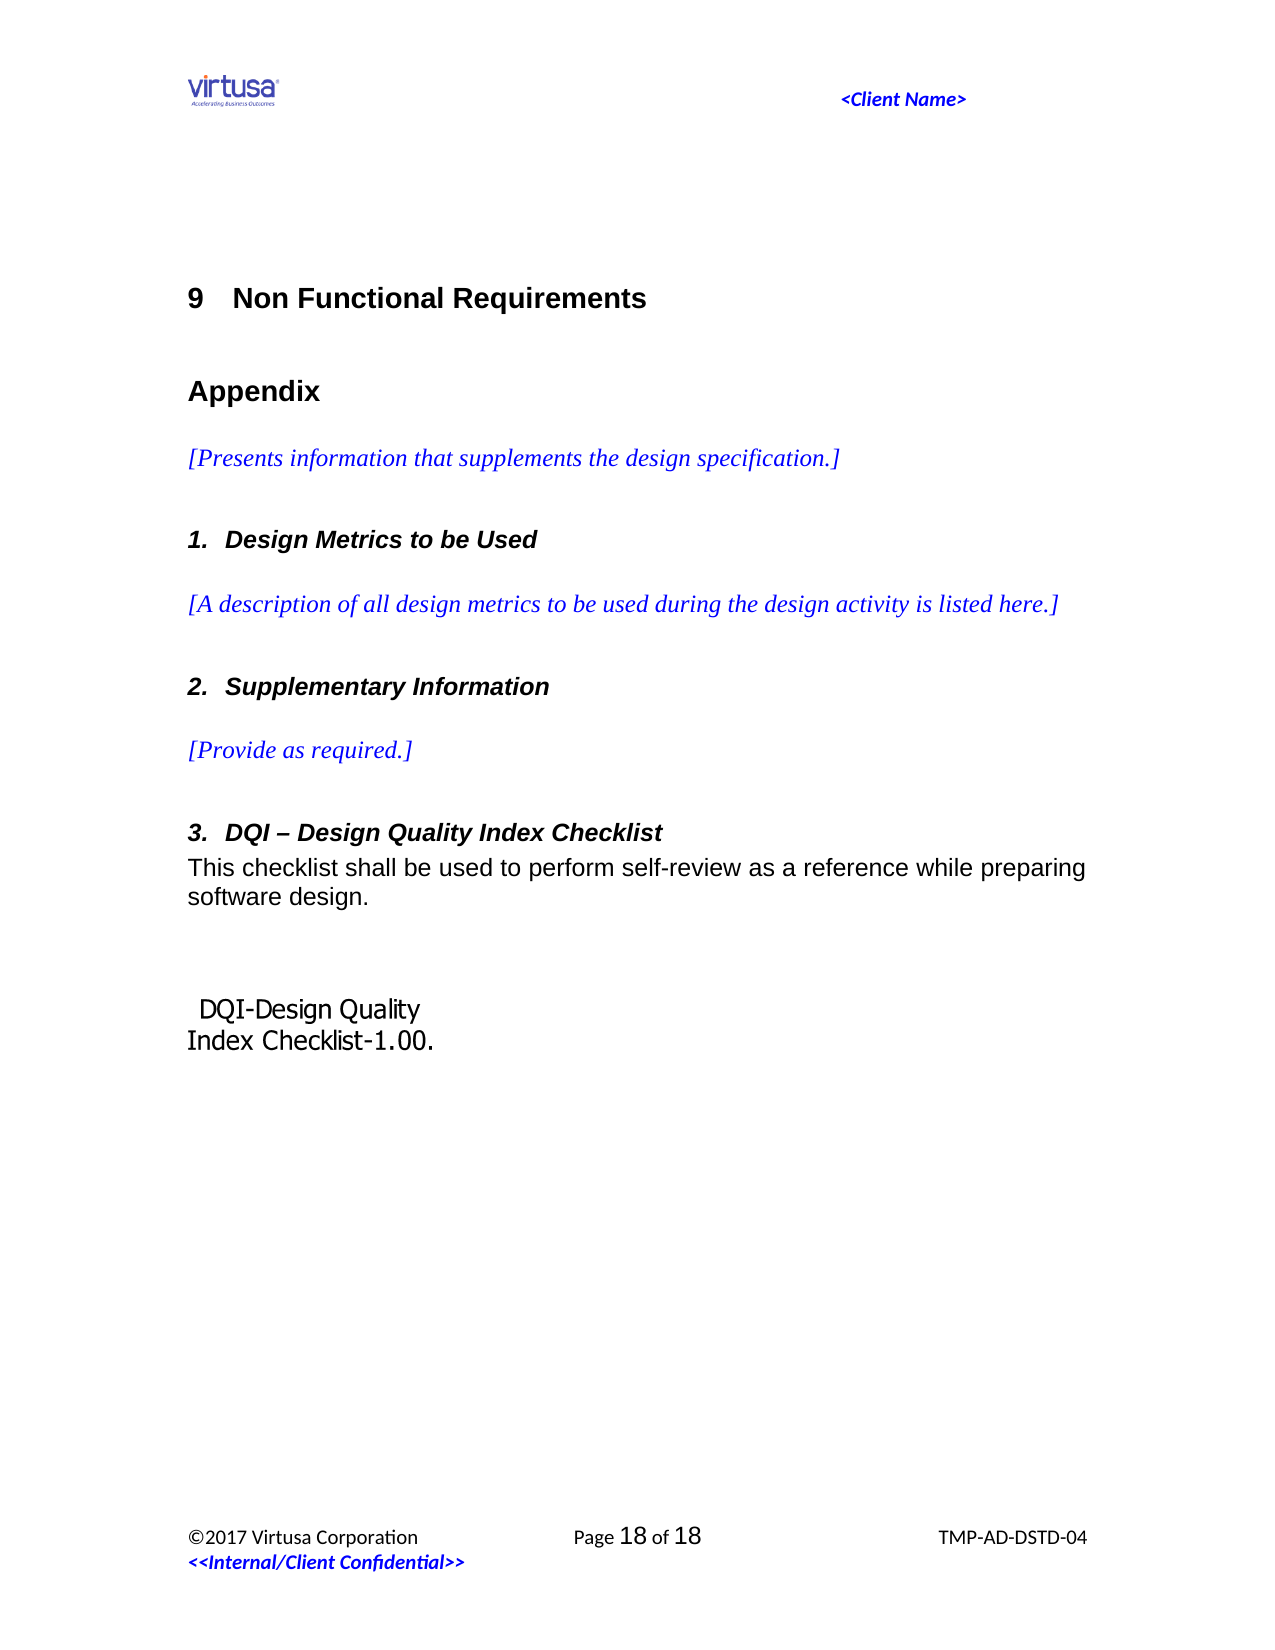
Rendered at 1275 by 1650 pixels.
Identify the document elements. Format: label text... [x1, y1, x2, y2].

picture [187, 910, 436, 1069]
text [Provide as required.] [187, 735, 1087, 764]
picture [187, 75, 280, 107]
text This checklist shall be used to perform self-review as a reference while preparing software design. [187, 853, 1087, 910]
subtitle Design Metrics to be Used [187, 525, 1087, 554]
subtitle Supplementary Information [187, 672, 1087, 700]
subtitle DQI – Design Quality Index Checklist [187, 818, 1087, 847]
subtitle Appendix [187, 374, 1087, 408]
text [A description of all design metrics to be used during the design activity is listed here.] [187, 589, 1087, 618]
text [Presents information that supplements the design specification.] [187, 443, 1087, 472]
subtitle 9 Non Functional Requirements [187, 281, 1087, 314]
